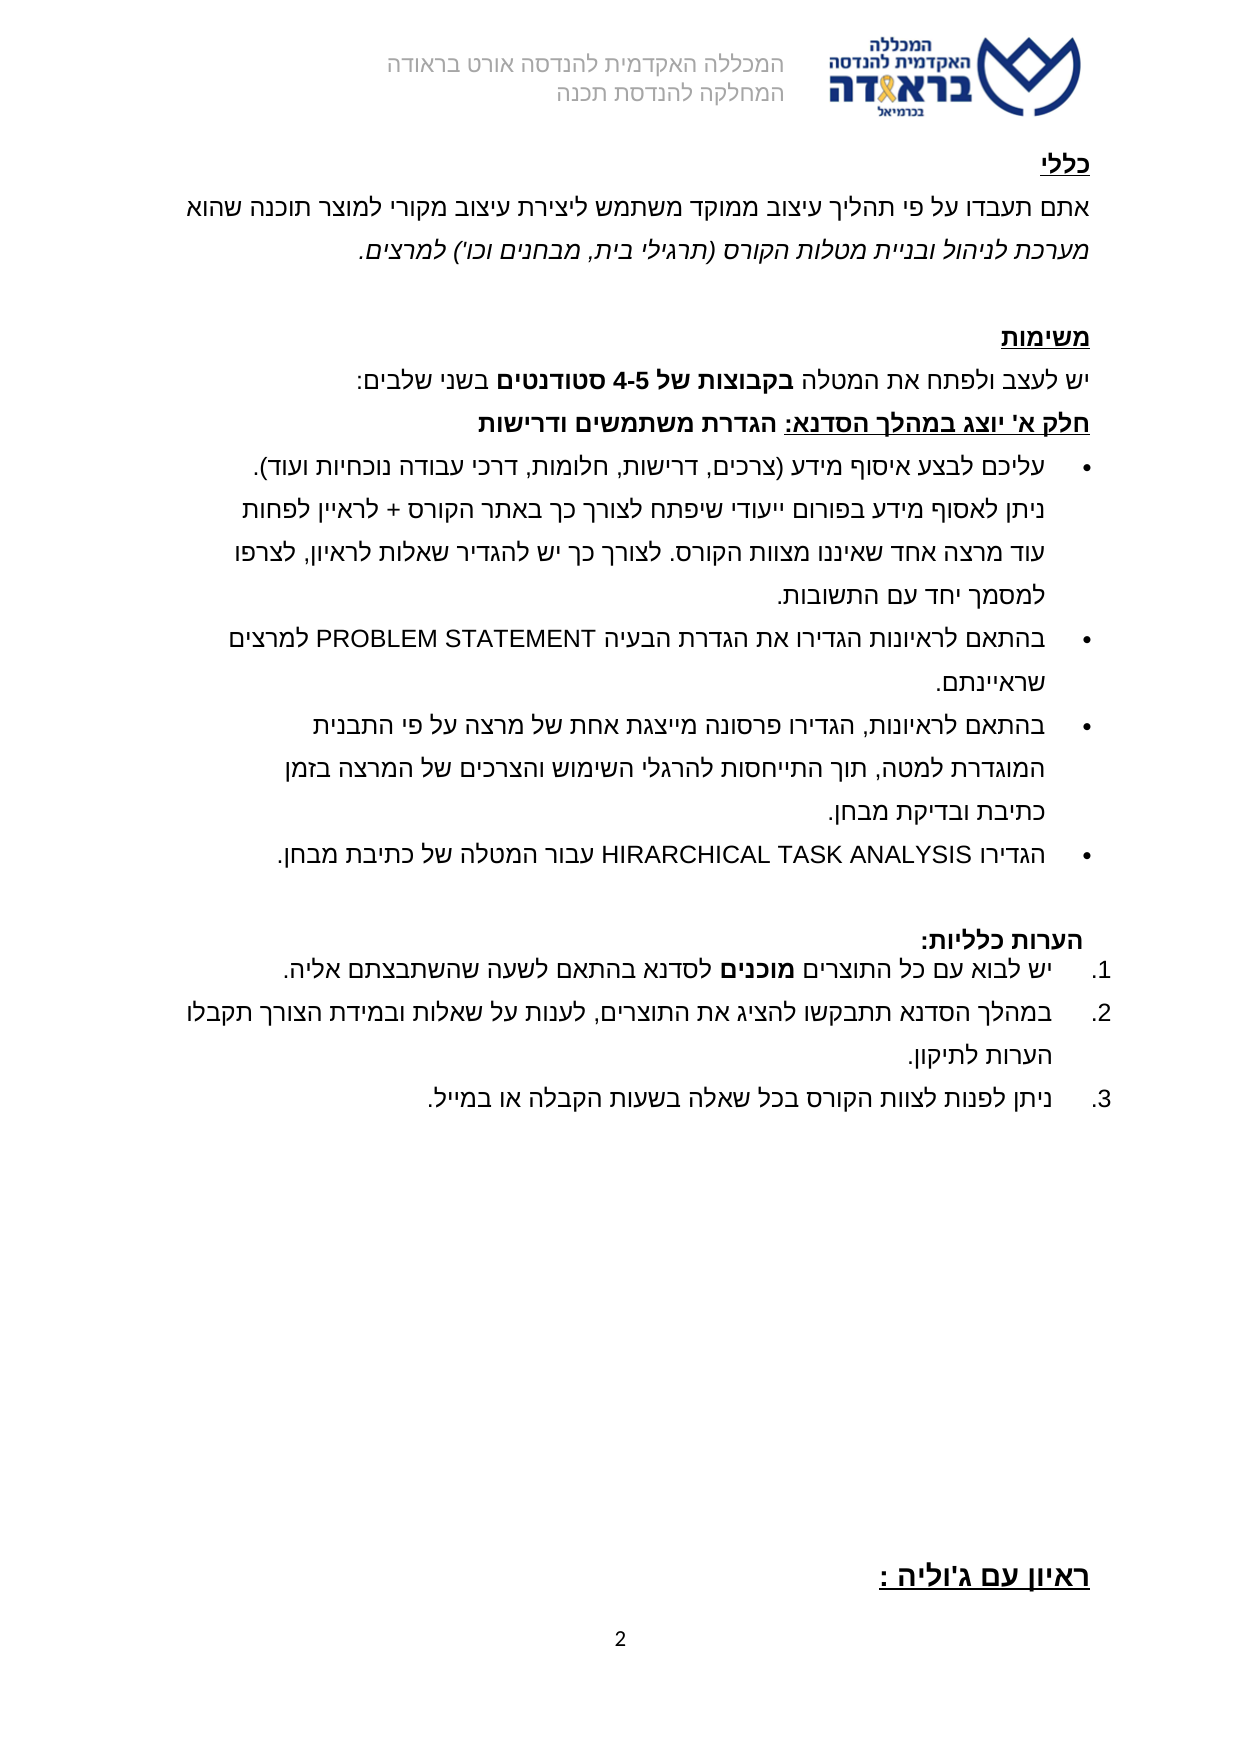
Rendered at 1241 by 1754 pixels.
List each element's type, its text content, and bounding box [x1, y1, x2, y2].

list חלק א' יוצג במהלך הסדנא: הגדרת משתמשים ודרישות [150, 409, 1090, 437]
text משימות [150, 322, 1090, 351]
text כללי [150, 150, 1090, 179]
list בהתאם לראיונות הגדירו את הגדרת הבעיה PROBLEM STATEMENT למרצים שראיינתם. [225, 624, 1083, 696]
text ראיון עם ג'וליה : [150, 1559, 1090, 1592]
list בהתאם לראיונות, הגדירו פרסונה מייצגת אחת של מרצה על פי התבנית המוגדרת למטה, תוך התייחסות להרגלי השימוש והצרכים של המרצה בזמן כתיבת ובדיקת מבחן. [225, 711, 1083, 826]
text הערות כלליות: [225, 926, 1083, 955]
picture [817, 31, 1089, 118]
list עליכם לבצע איסוף מידע (צרכים, דרישות, חלומות, דרכי עבודה נוכחיות ועוד). ניתן לאסוף מידע בפורום ייעודי שיפתח לצורך כך באתר הקורס + לראיין לפחות עוד מרצה אחד שאיננו מצוות הקורס. לצורך כך יש להגדיר שאלות לראיון, לצרפו למסמך יחד עם התשובות. [225, 452, 1083, 610]
list הגדירו HIRARCHICAL TASK ANALYSIS עבור המטלה של כתיבת מבחן. [225, 840, 1083, 869]
list יש לבוא עם כל התוצרים מוכנים לסדנא בהתאם לשעה שהשתבצתם אליה. [150, 955, 1091, 984]
text יש לעצב ולפתח את המטלה בקבוצות של 4-5 סטודנטים בשני שלבים: [150, 366, 1090, 394]
list ניתן לפנות לצוות הקורס בכל שאלה בשעות הקבלה או במייל. [150, 1084, 1091, 1113]
list במהלך הסדנא תתבקשו להציג את התוצרים, לענות על שאלות ובמידת הצורך תקבלו הערות לתיקון. [150, 998, 1091, 1070]
text אתם תעבדו על פי תהליך עיצוב ממוקד משתמש ליצירת עיצוב מקורי למוצר תוכנה שהוא מערכת לניהול ובניית מטלות הקורס (תרגילי בית, מבחנים וכו') למרצים. [150, 193, 1090, 265]
